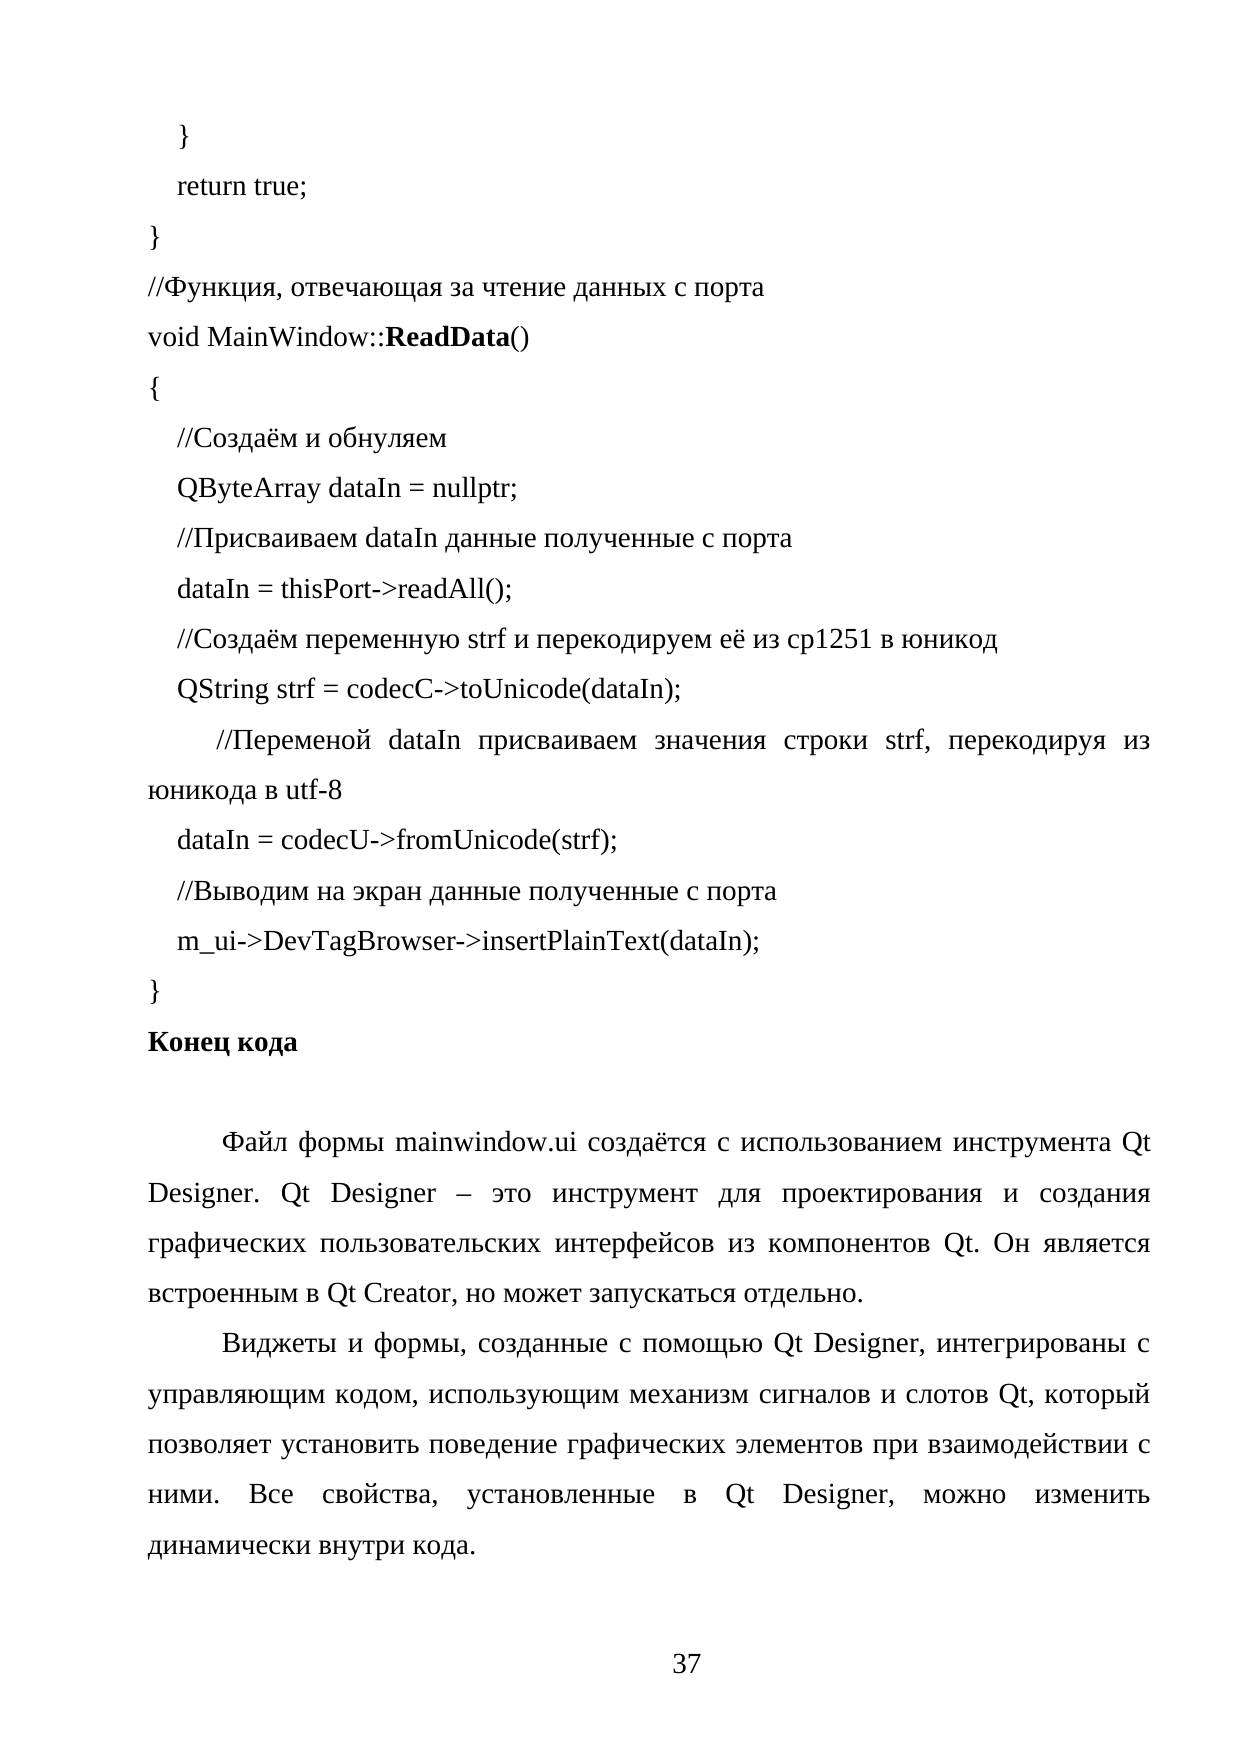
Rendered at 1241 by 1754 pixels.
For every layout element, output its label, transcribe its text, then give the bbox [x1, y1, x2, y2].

text } [148, 973, 1152, 1007]
text Файл формы mainwindow.ui создаётся с использованием инструмента Qt Designer. Qt Designer – это инструмент для проектирования и создания графических пользовательских интерфейсов из компонентов Qt. Он является встроенным в Qt Creator, но может запускаться отдельно. [148, 1124, 1152, 1309]
text void MainWindow::ReadData() [148, 319, 1152, 353]
text return true; [148, 168, 1152, 202]
text //Переменой dataIn присваиваем значения строки strf, перекодируя из юникода в utf-8 [148, 722, 1152, 806]
text } [148, 118, 1152, 152]
text QString strf = codecC->toUnicode(dataIn); [148, 672, 1152, 705]
text //Выводим на экран данные полученные с порта [148, 873, 1152, 906]
text //Присваиваем dataIn данные полученные с порта [148, 521, 1152, 554]
text { [148, 370, 1152, 403]
text dataIn = thisPort->readAll(); [148, 571, 1152, 604]
text dataIn = codecU->fromUnicode(strf); [148, 822, 1152, 856]
text Конец кода [148, 1024, 1152, 1057]
text //Функция, отвечающая за чтение данных с порта [148, 269, 1152, 303]
text Виджеты и формы, созданные с помощью Qt Designer, интегрированы с управляющим кодом, использующим механизм сигналов и слотов Qt, который позволяет установить поведение графических элементов при взаимодействии с ними. Все свойства, установленные в Qt Designer, можно изменить динамически внутри кода. [148, 1326, 1152, 1560]
text //Создаём переменную strf и перекодируем её из cp1251 в юникод [148, 621, 1152, 655]
text m_ui->DevTagBrowser->insertPlainText(dataIn); [148, 923, 1152, 957]
text } [148, 219, 1152, 252]
text //Создаём и обнуляем [148, 420, 1152, 453]
text QByteArray dataIn = nullptr; [148, 470, 1152, 504]
